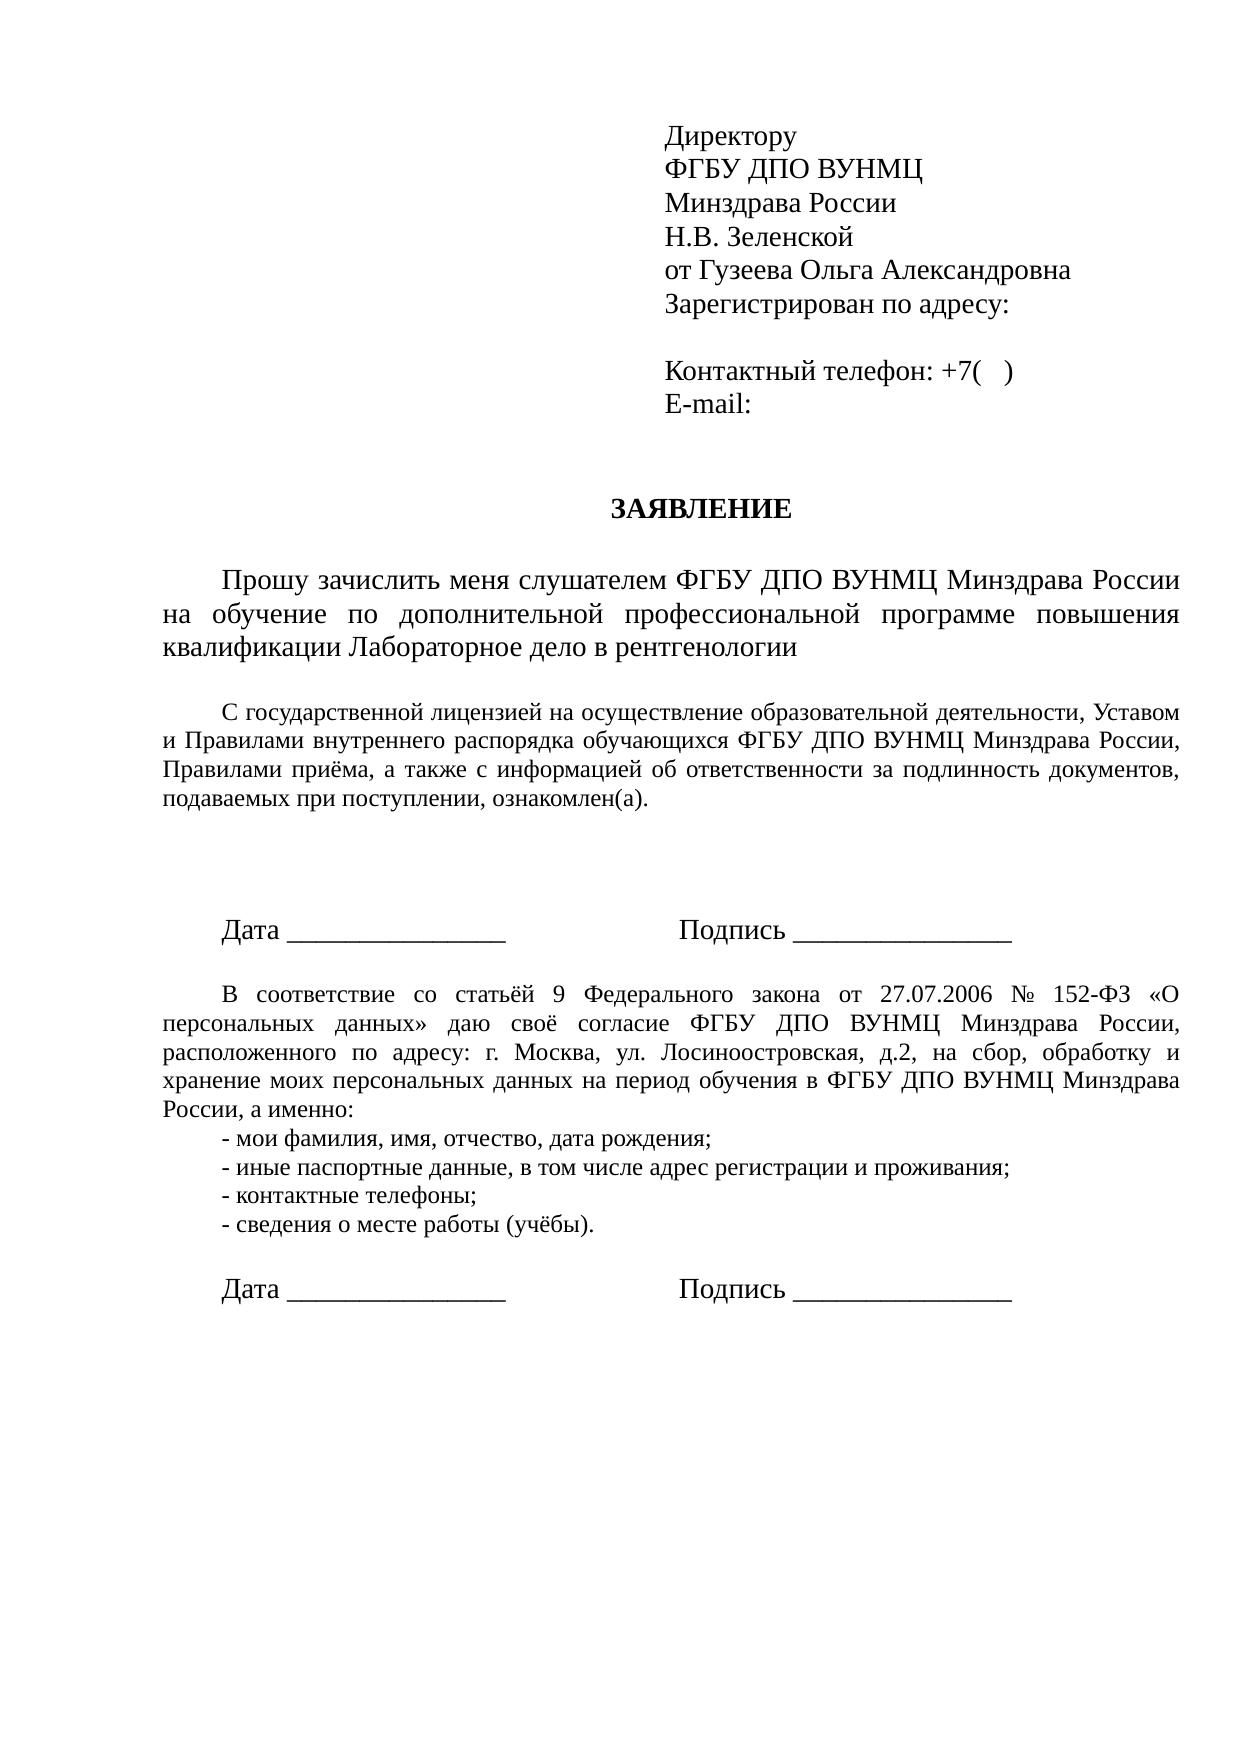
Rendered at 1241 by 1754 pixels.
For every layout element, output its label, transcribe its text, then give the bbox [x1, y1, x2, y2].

text ФГБУ ДПО ВУНМЦ [664, 152, 1181, 185]
text - сведения о месте работы (учёбы). [162, 1209, 1181, 1238]
text - иные паспортные данные, в том числе адрес регистрации и проживания; [162, 1152, 1181, 1181]
text С государственной лицензией на осуществление образовательной деятельности, Уставом и Правилами внутреннего распорядка обучающихся ФГБУ ДПО ВУНМЦ Минздрава России, Правилами приёма, а также с информацией об ответственности за подлинность документов, подаваемых при поступлении, ознакомлен(а). [162, 697, 1181, 812]
text Прошу зачислить меня слушателем ФГБУ ДПО ВУНМЦ Минздрава России на обучение по дополнительной профессиональной программе повышения квалификации Лабораторное дело в рентгенологии [162, 562, 1181, 663]
text Дата _______________ Подпись _______________ [162, 1272, 1181, 1305]
text E-mail: [635, 386, 1181, 420]
text Директору [664, 118, 1181, 152]
text В соответствие со статьёй 9 Федерального закона от 27.07.2006 № 152-ФЗ «О персональных данных» даю своё согласие ФГБУ ДПО ВУНМЦ Минздрава России, расположенного по адресу: г. Москва, ул. Лосиноостровская, д.2, на сбор, обработку и хранение моих персональных данных на период обучения в ФГБУ ДПО ВУНМЦ Минздрава России, а именно: [162, 979, 1181, 1123]
text Зарегистрирован по адресу: [635, 286, 1181, 319]
text Контактный телефон: +7( ) [635, 353, 1181, 386]
text Н.В. Зеленской [664, 219, 1181, 252]
text от Гузеева Ольга Александровна [635, 252, 1181, 286]
text - мои фамилия, имя, отчество, дата рождения; [162, 1123, 1181, 1152]
text Дата _______________ Подпись _______________ [162, 912, 1181, 946]
text - контактные телефоны; [162, 1181, 1181, 1209]
text Минздрава России [664, 185, 1181, 219]
text ЗАЯВЛЕНИЕ [162, 491, 1181, 525]
